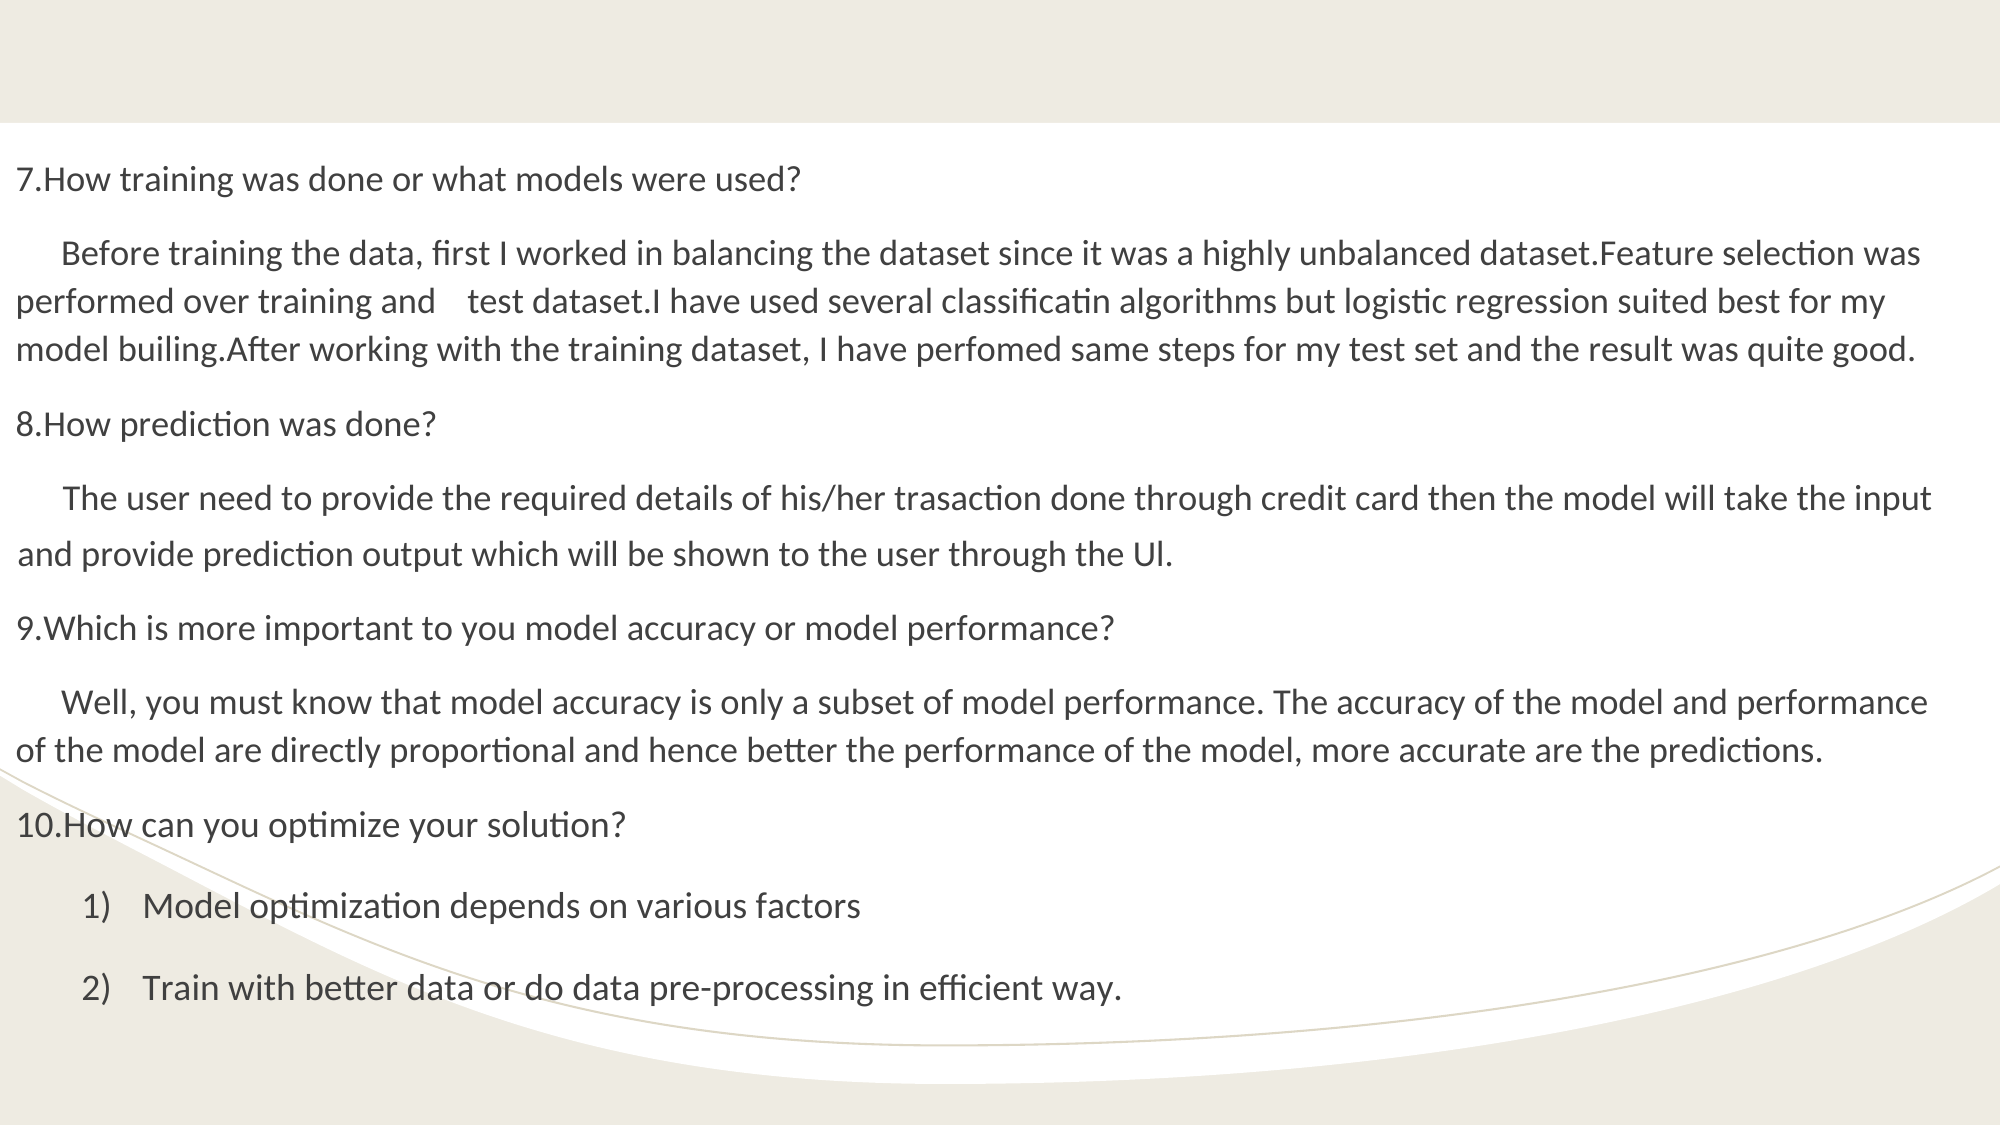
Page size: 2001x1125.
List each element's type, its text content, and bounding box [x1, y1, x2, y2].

text Well, you must know that model accuracy is only a subset of model performance. The accuracy of the model and performance of the model are directly proportional and hence better the performance of the model, more accurate are the predictions. [15, 679, 1957, 771]
list Model optimization depends on various factors [81, 882, 1957, 928]
text 9.Which is more important to you model accuracy or model performance? [15, 605, 1957, 649]
text Before training the data, first I worked in balancing the dataset since it was a highly unbalanced dataset.Feature selection was performed over training and test dataset.I have used several classificatin algorithms but logistic regression suited best for my model builing.After working with the training dataset, I have perfomed same steps for my test set and the result was quite good. [15, 230, 1957, 371]
list Train with better data or do data pre-processing in efficient way. [81, 964, 1957, 1010]
text 8.How prediction was done? [15, 401, 1957, 445]
text 7.How training was done or what models were used? [15, 156, 1957, 201]
text The user need to provide the required details of his/her trasaction done through credit card then the model will take the input and provide prediction output which will be shown to the user through the Ul. [17, 475, 1936, 575]
text 10.How can you optimize your solution? [15, 801, 1957, 847]
